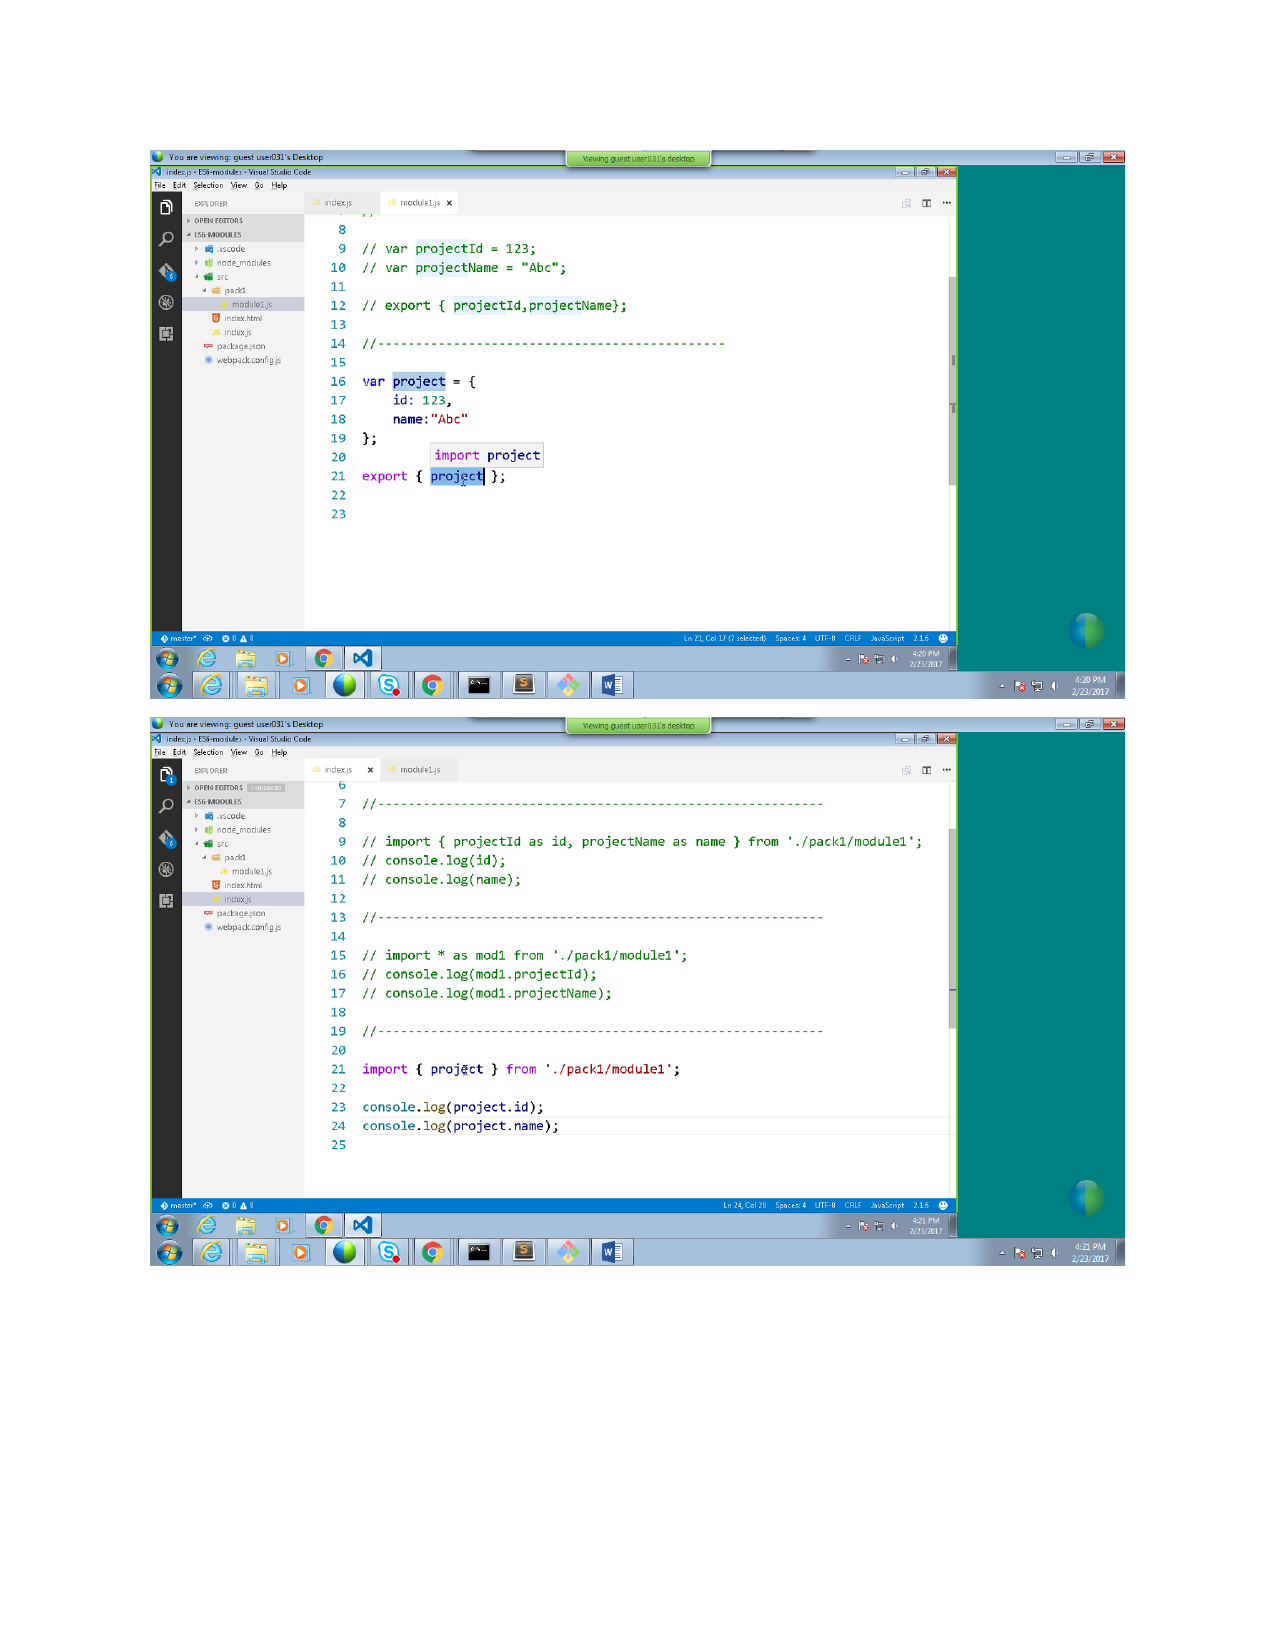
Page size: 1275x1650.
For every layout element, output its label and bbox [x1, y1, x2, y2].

picture [150, 717, 1125, 1266]
picture [150, 150, 1125, 699]
